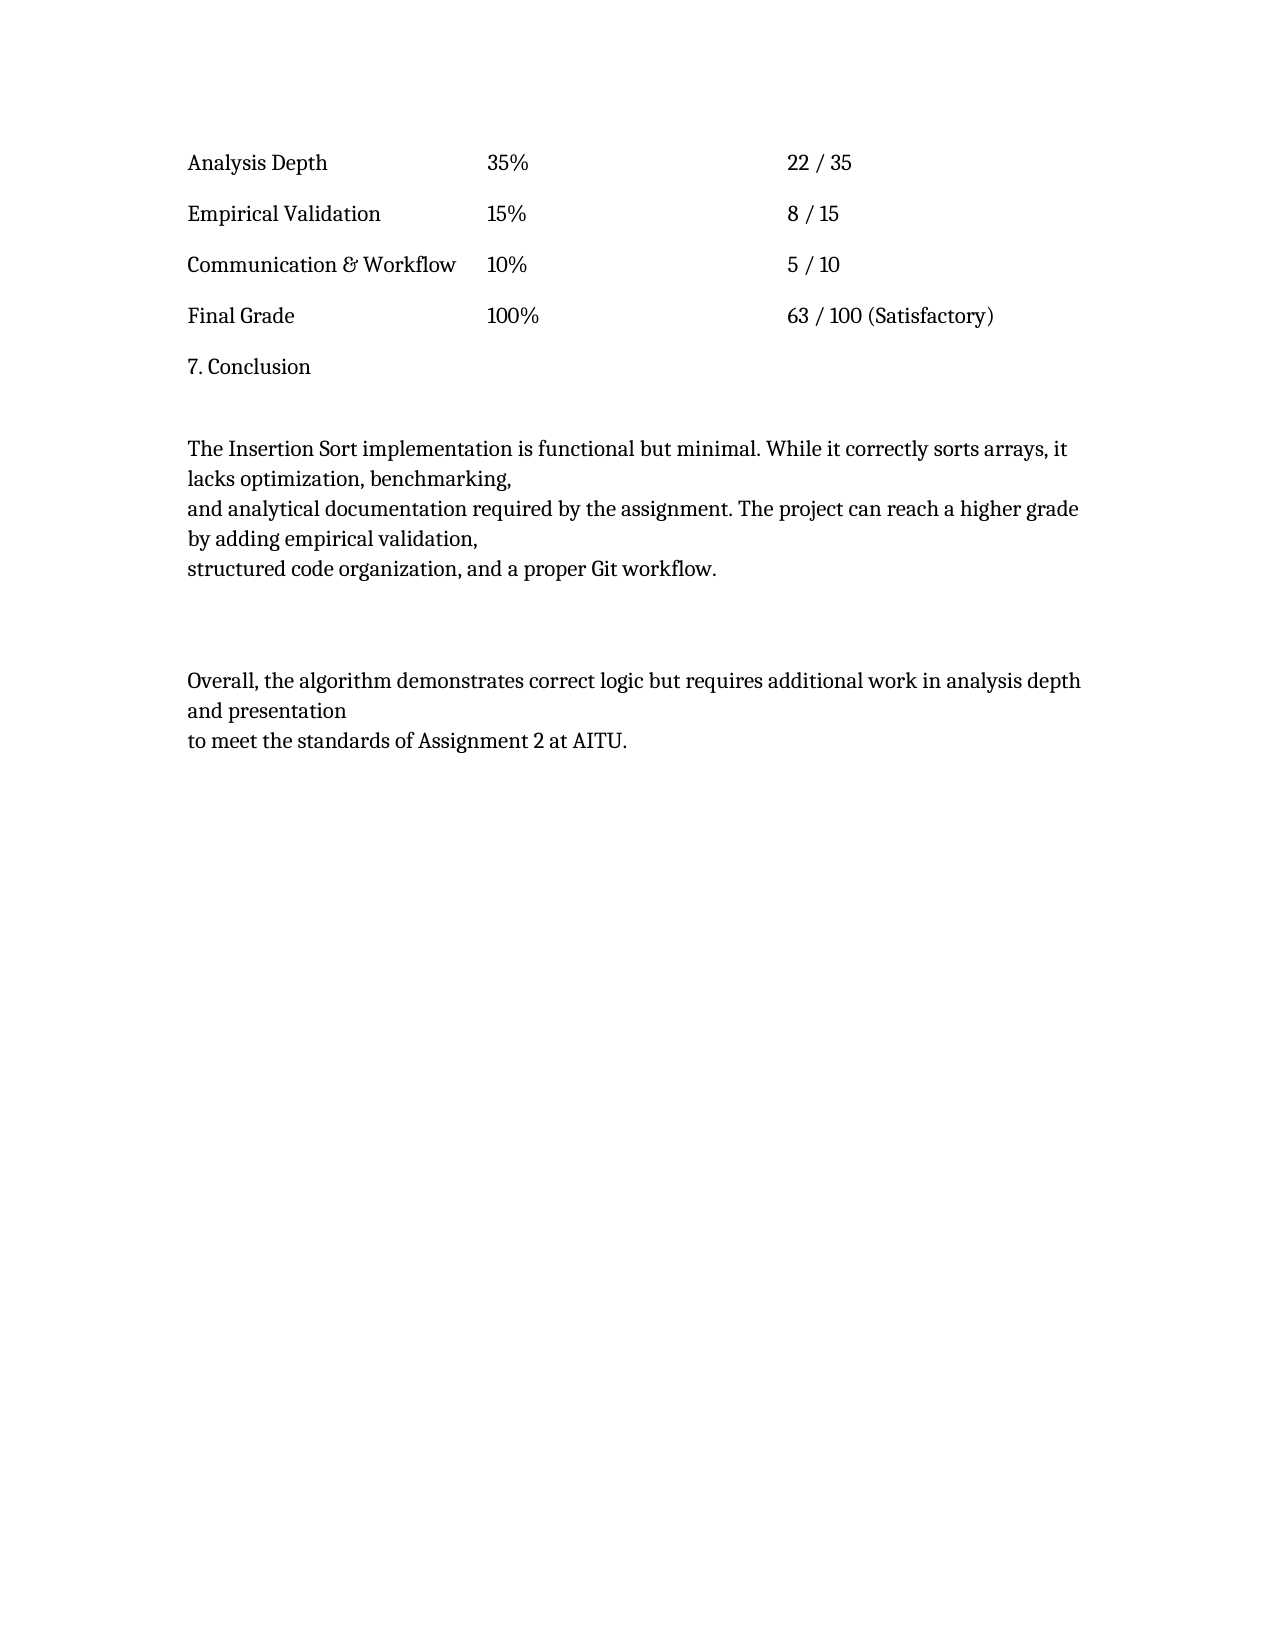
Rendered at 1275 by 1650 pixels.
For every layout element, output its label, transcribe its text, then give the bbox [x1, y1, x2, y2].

text Overall, the algorithm demonstrates correct logic but requires additional work in analysis depth and presentation to meet the standards of Assignment 2 at AITU. [187, 637, 1087, 785]
table_cell 35% [476, 150, 776, 201]
text The Insertion Sort implementation is functional but minimal. While it correctly sorts arrays, it lacks optimization, benchmarking, and analytical documentation required by the assignment. The project can reach a higher grade by adding empirical validation, structured code organization, and a proper Git workflow. [187, 405, 1087, 613]
table_cell 100% [476, 303, 776, 354]
table_cell 8 / 15 [776, 201, 1076, 252]
text 7. Conclusion [187, 354, 1087, 381]
table_cell Analysis Depth [176, 150, 476, 201]
table_cell Final Grade [176, 303, 476, 354]
table_cell Communication & Workflow [176, 252, 476, 303]
table_cell 22 / 35 [776, 150, 1076, 201]
table_cell 10% [476, 252, 776, 303]
table_cell 5 / 10 [776, 252, 1076, 303]
table_cell Empirical Validation [176, 201, 476, 252]
table_cell 63 / 100 (Satisfactory) [776, 303, 1076, 354]
table_cell 15% [476, 201, 776, 252]
